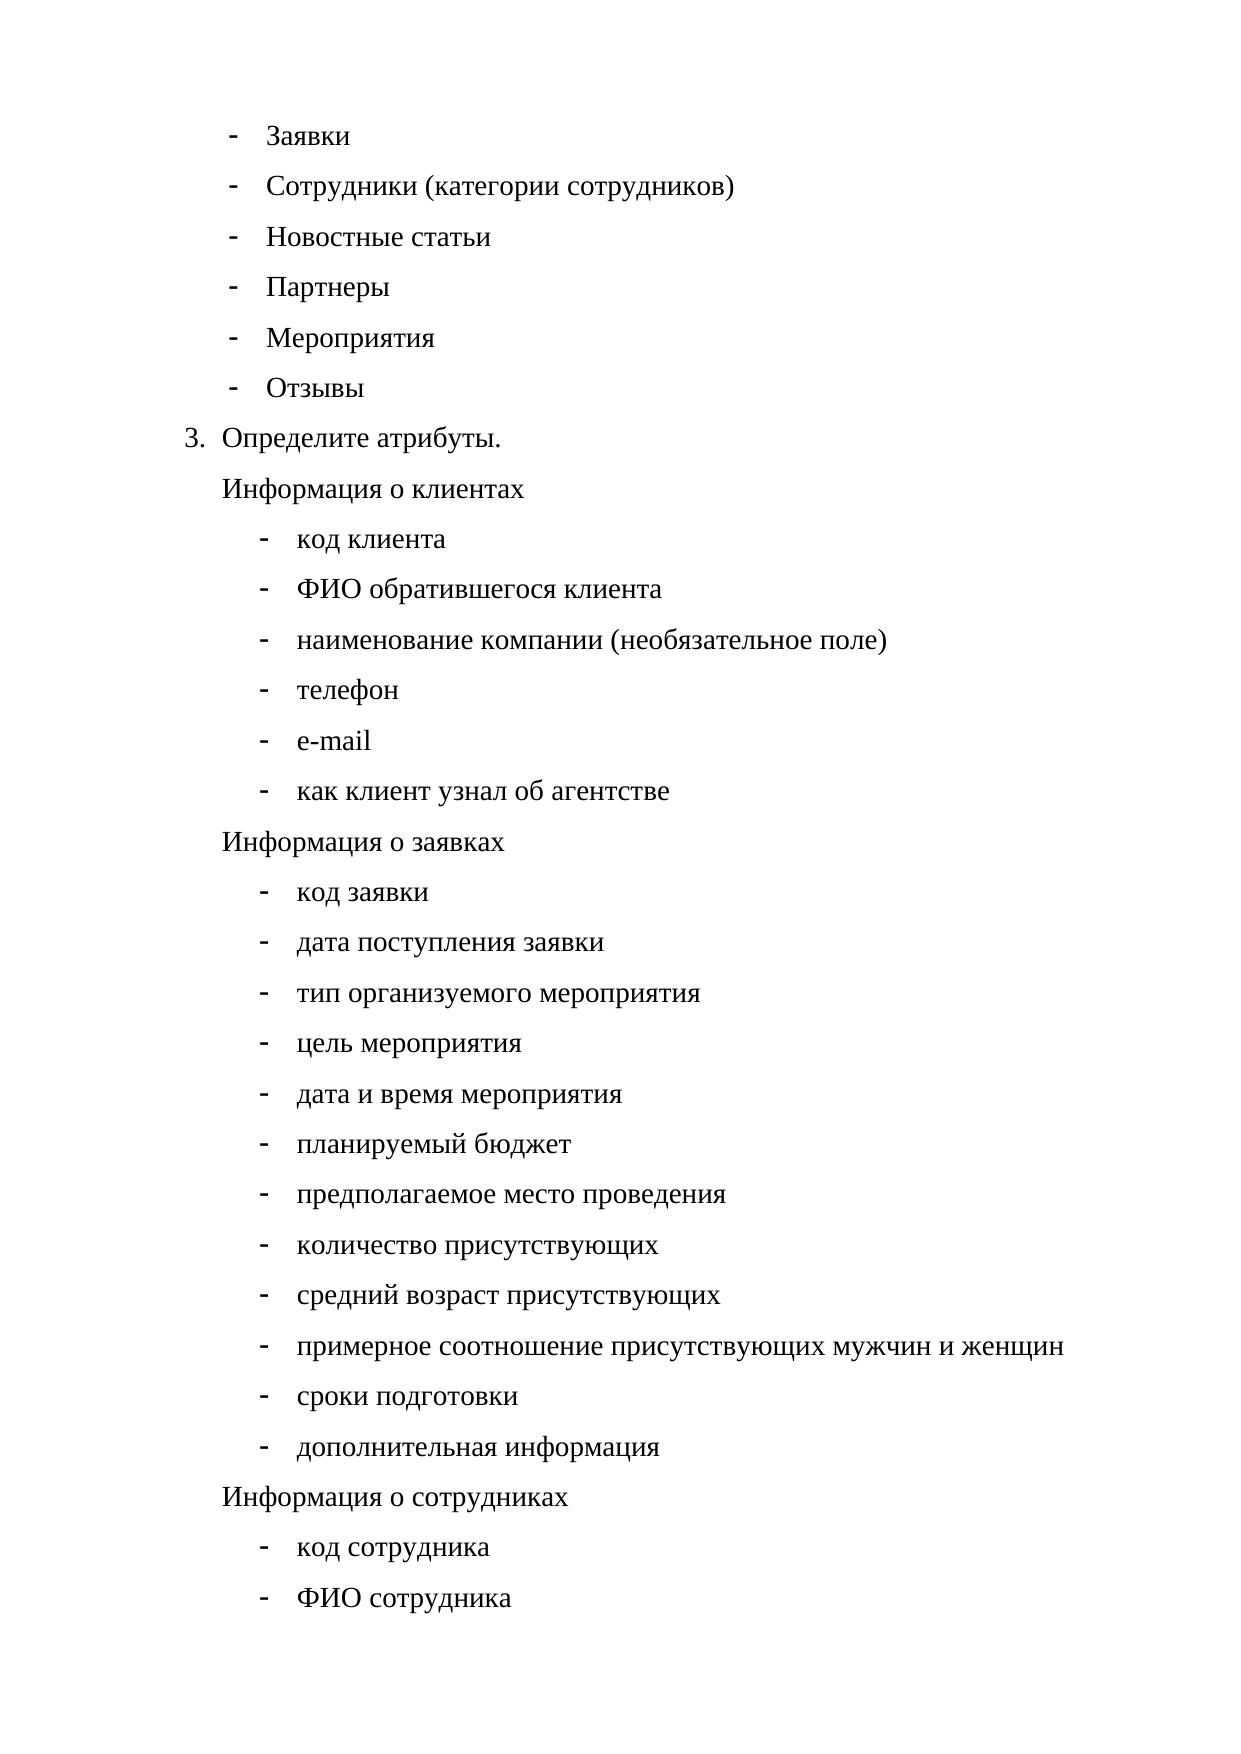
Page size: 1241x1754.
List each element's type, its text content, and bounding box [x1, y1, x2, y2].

list дополнительная информация [259, 1429, 1152, 1462]
text Информация о сотрудниках [222, 1479, 1152, 1513]
list Мероприятия [228, 320, 1152, 353]
list количество присутствующих [259, 1227, 1152, 1261]
list телефон [259, 672, 1152, 706]
list дата и время мероприятия [259, 1076, 1152, 1109]
list код заявки [259, 874, 1152, 908]
list Партнеры [228, 269, 1152, 303]
list код сотрудника [259, 1529, 1152, 1563]
list планируемый бюджет [259, 1126, 1152, 1160]
list Заявки [228, 118, 1152, 152]
list ФИО сотрудника [259, 1580, 1152, 1613]
list e-mail [259, 723, 1152, 757]
list ФИО обратившегося клиента [259, 572, 1152, 605]
list код клиента [259, 521, 1152, 555]
list Новостные статьи [228, 219, 1152, 253]
list примерное соотношение присутствующих мужчин и женщин [259, 1328, 1152, 1361]
list сроки подготовки [259, 1378, 1152, 1412]
list Отзывы [228, 370, 1152, 404]
text Информация о заявках [222, 824, 1152, 857]
list средний возраст присутствующих [259, 1277, 1152, 1311]
list тип организуемого мероприятия [259, 975, 1152, 1008]
text Информация о клиентах [222, 471, 1152, 504]
list предполагаемое место проведения [259, 1177, 1152, 1210]
list цель мероприятия [259, 1025, 1152, 1059]
list как клиент узнал об агентстве [259, 773, 1152, 807]
list наименование компании (необязательное поле) [259, 622, 1152, 656]
list Сотрудники (категории сотрудников) [228, 168, 1152, 202]
list дата поступления заявки [259, 924, 1152, 958]
list Определите атрибуты. [184, 421, 1152, 454]
